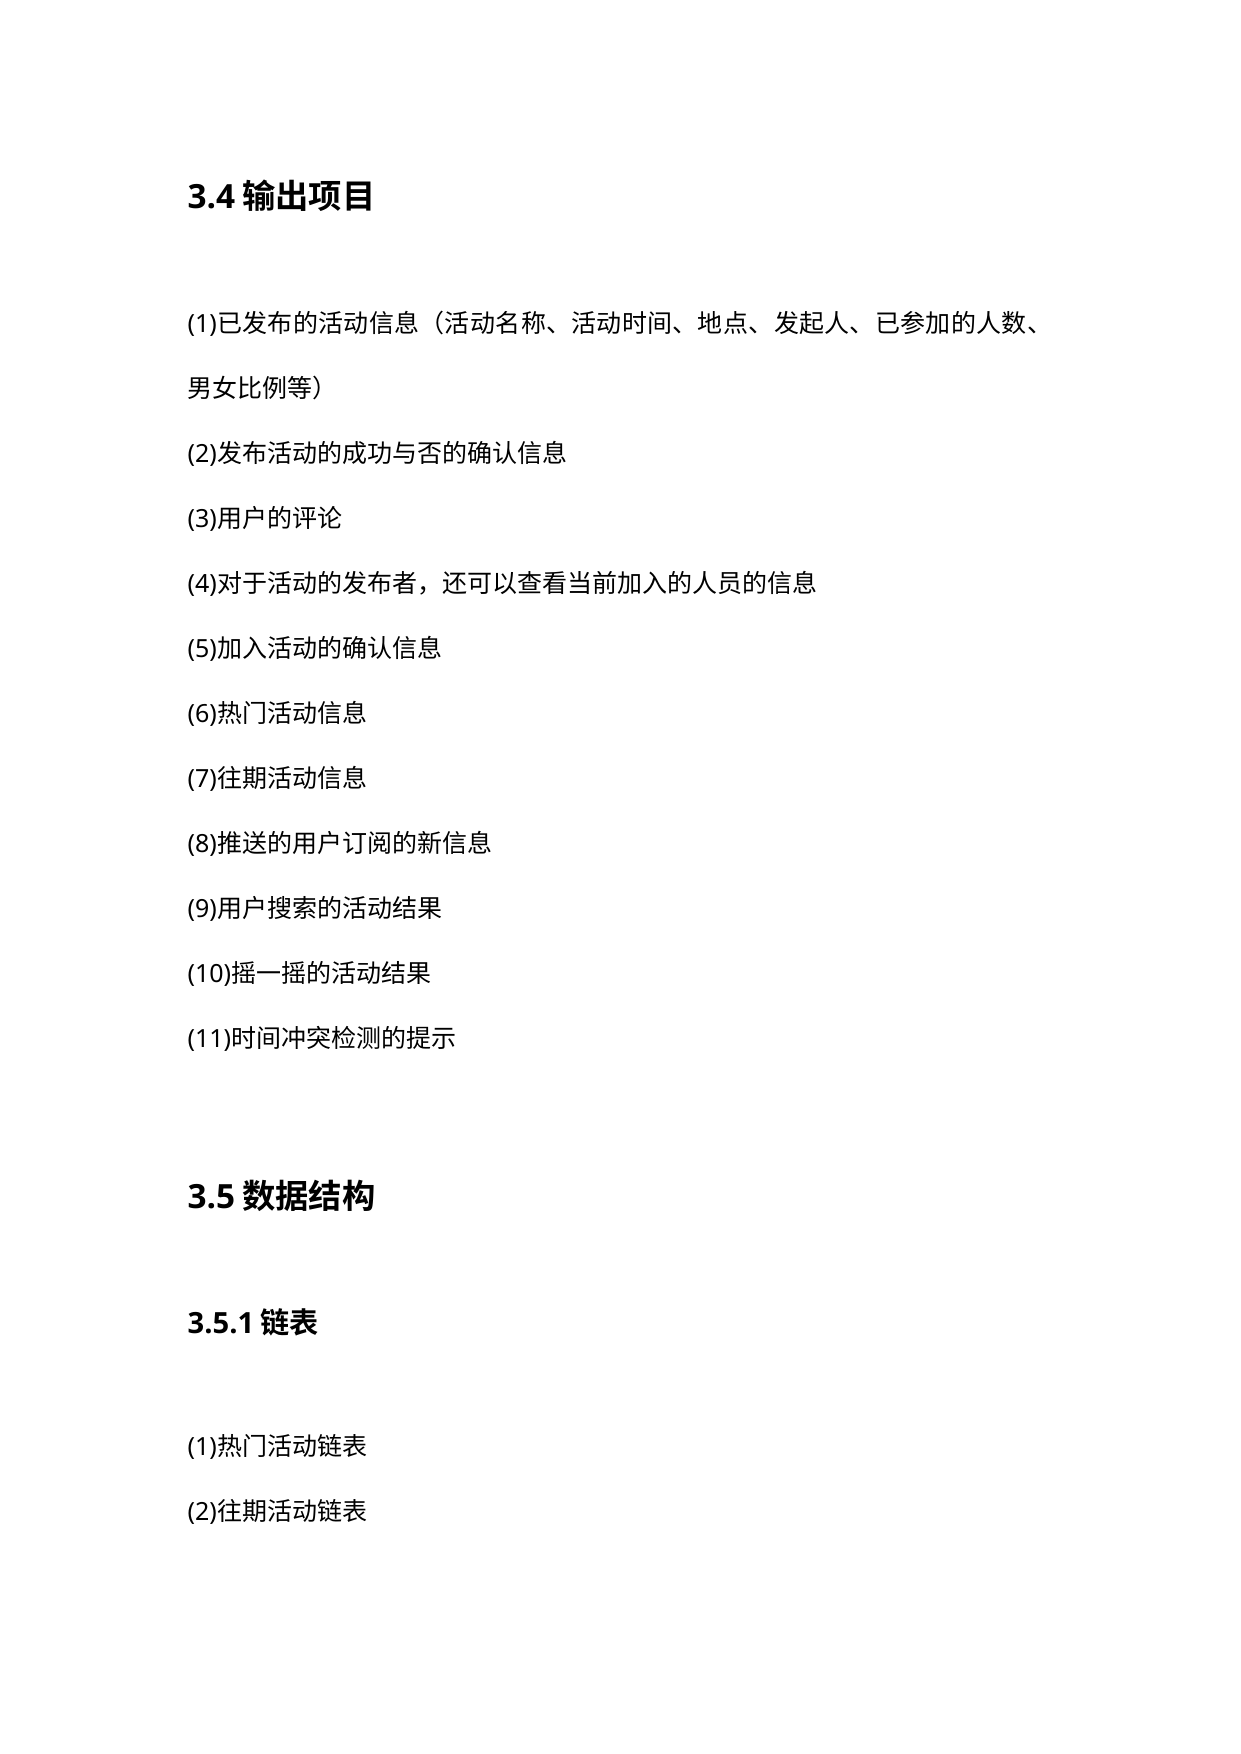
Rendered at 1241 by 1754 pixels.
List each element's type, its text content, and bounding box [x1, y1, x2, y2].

text (1)热门活动链表 [187, 1412, 1053, 1477]
text (2)往期活动链表 [187, 1477, 1053, 1542]
text (5)加入活动的确认信息 [187, 614, 1053, 679]
text (2)发布活动的成功与否的确认信息 [187, 419, 1053, 484]
subtitle 3.5.1链表 [187, 1289, 1053, 1354]
text (9)用户搜索的活动结果 [187, 874, 1053, 939]
text (7)往期活动信息 [187, 744, 1053, 809]
text (11)时间冲突检测的提示 [187, 1004, 1053, 1069]
text (4)对于活动的发布者，还可以查看当前加入的人员的信息 [187, 549, 1053, 614]
text (10)摇一摇的活动结果 [187, 939, 1053, 1004]
text (6)热门活动信息 [187, 679, 1053, 744]
subtitle 3.4输出项目 [187, 162, 1053, 227]
text (8)推送的用户订阅的新信息 [187, 809, 1053, 874]
text (3)用户的评论 [187, 484, 1053, 549]
text (1)已发布的活动信息（活动名称、活动时间、地点、发起人、已参加的人数、男女比例等） [187, 289, 1053, 419]
subtitle 3.5数据结构 [187, 1161, 1053, 1226]
